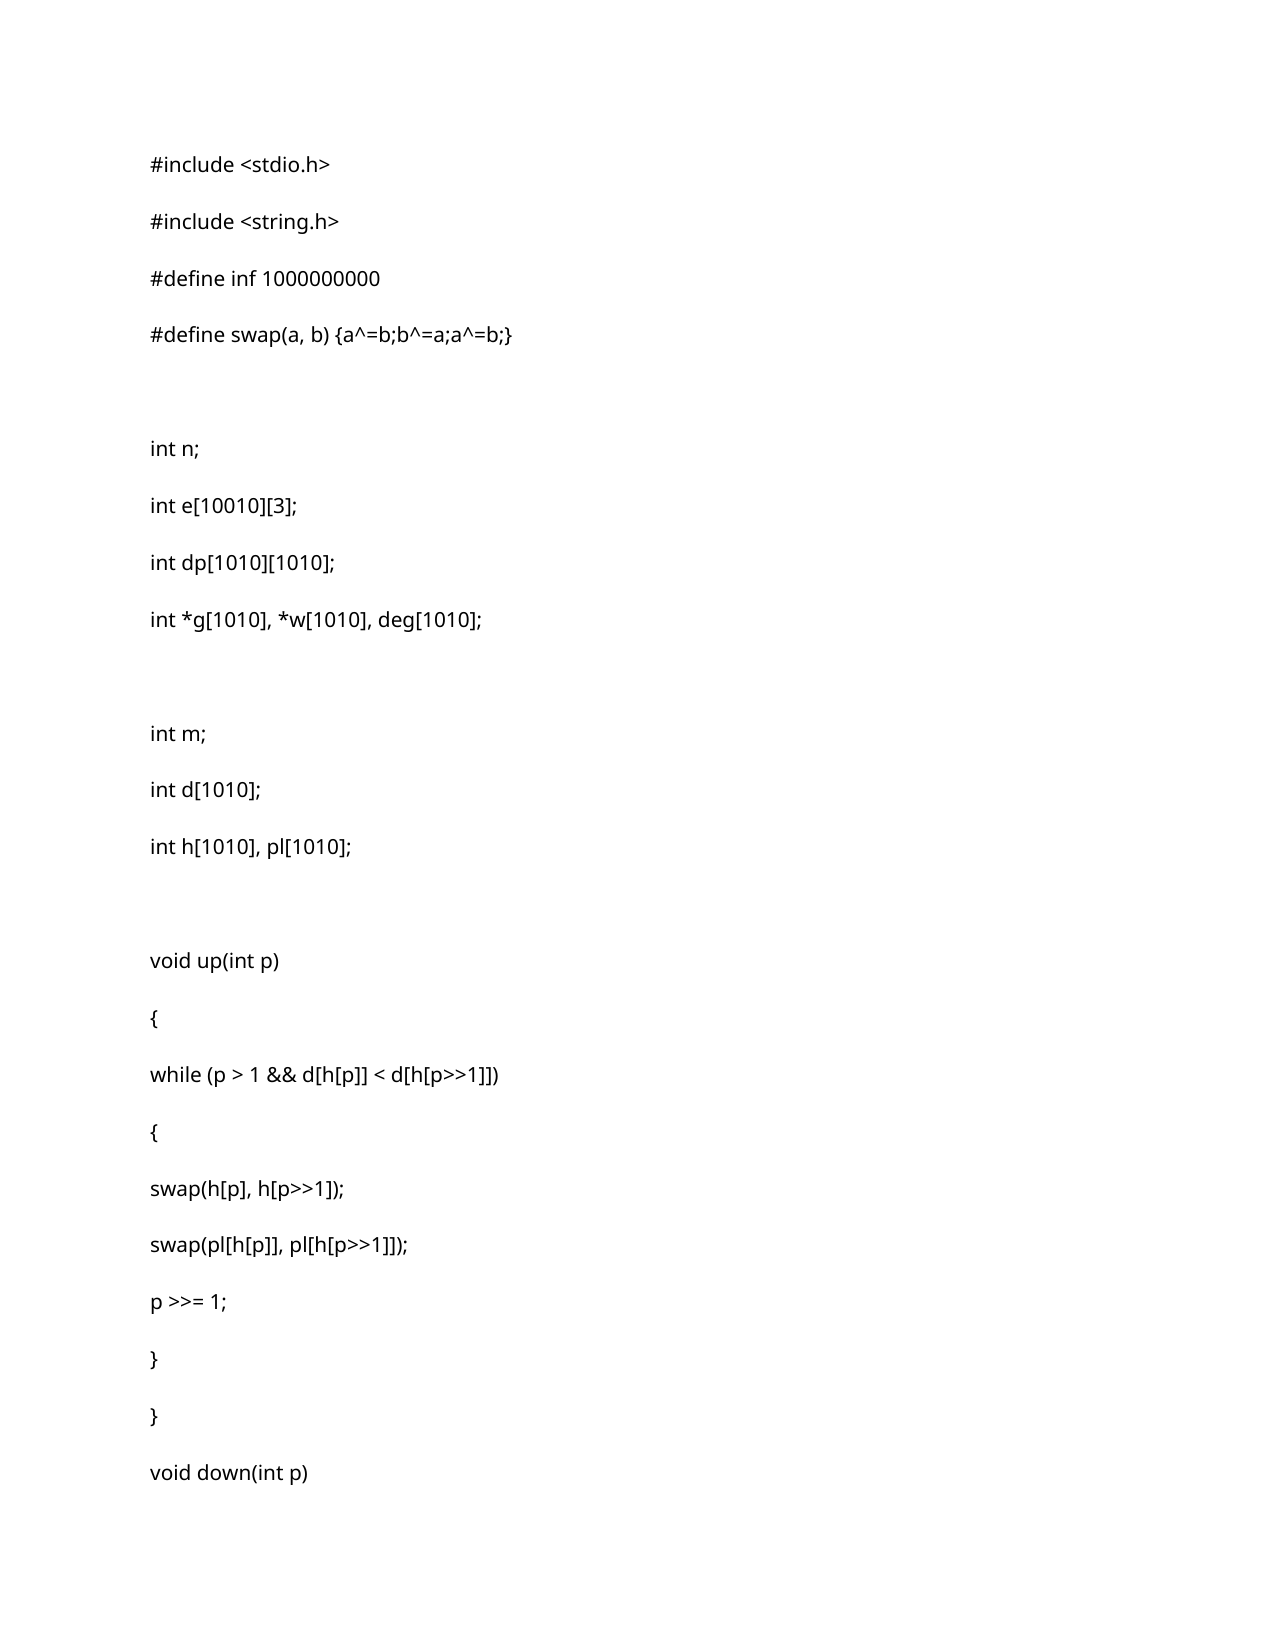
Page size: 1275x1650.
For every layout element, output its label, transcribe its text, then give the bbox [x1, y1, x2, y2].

text { [150, 1003, 1125, 1032]
text #define inf 1000000000 [150, 264, 1125, 292]
text p >>= 1; [150, 1287, 1125, 1316]
text swap(pl[h[p]], pl[h[p>>1]]); [150, 1231, 1125, 1259]
text int e[10010][3]; [150, 491, 1125, 520]
text { [150, 1117, 1125, 1145]
text void up(int p) [150, 946, 1125, 975]
text } [150, 1401, 1125, 1430]
text int n; [150, 434, 1125, 463]
text } [150, 1344, 1125, 1373]
text #define swap(a, b) {a^=b;b^=a;a^=b;} [150, 321, 1125, 349]
text swap(h[p], h[p>>1]); [150, 1174, 1125, 1202]
text int d[1010]; [150, 776, 1125, 804]
text void down(int p) [150, 1458, 1125, 1487]
text #include <string.h> [150, 207, 1125, 235]
text int dp[1010][1010]; [150, 548, 1125, 577]
text int *g[1010], *w[1010], deg[1010]; [150, 605, 1125, 633]
text int h[1010], pl[1010]; [150, 832, 1125, 861]
text int m; [150, 719, 1125, 747]
text while (p > 1 && d[h[p]] < d[h[p>>1]]) [150, 1060, 1125, 1088]
text #include <stdio.h> [150, 150, 1125, 178]
